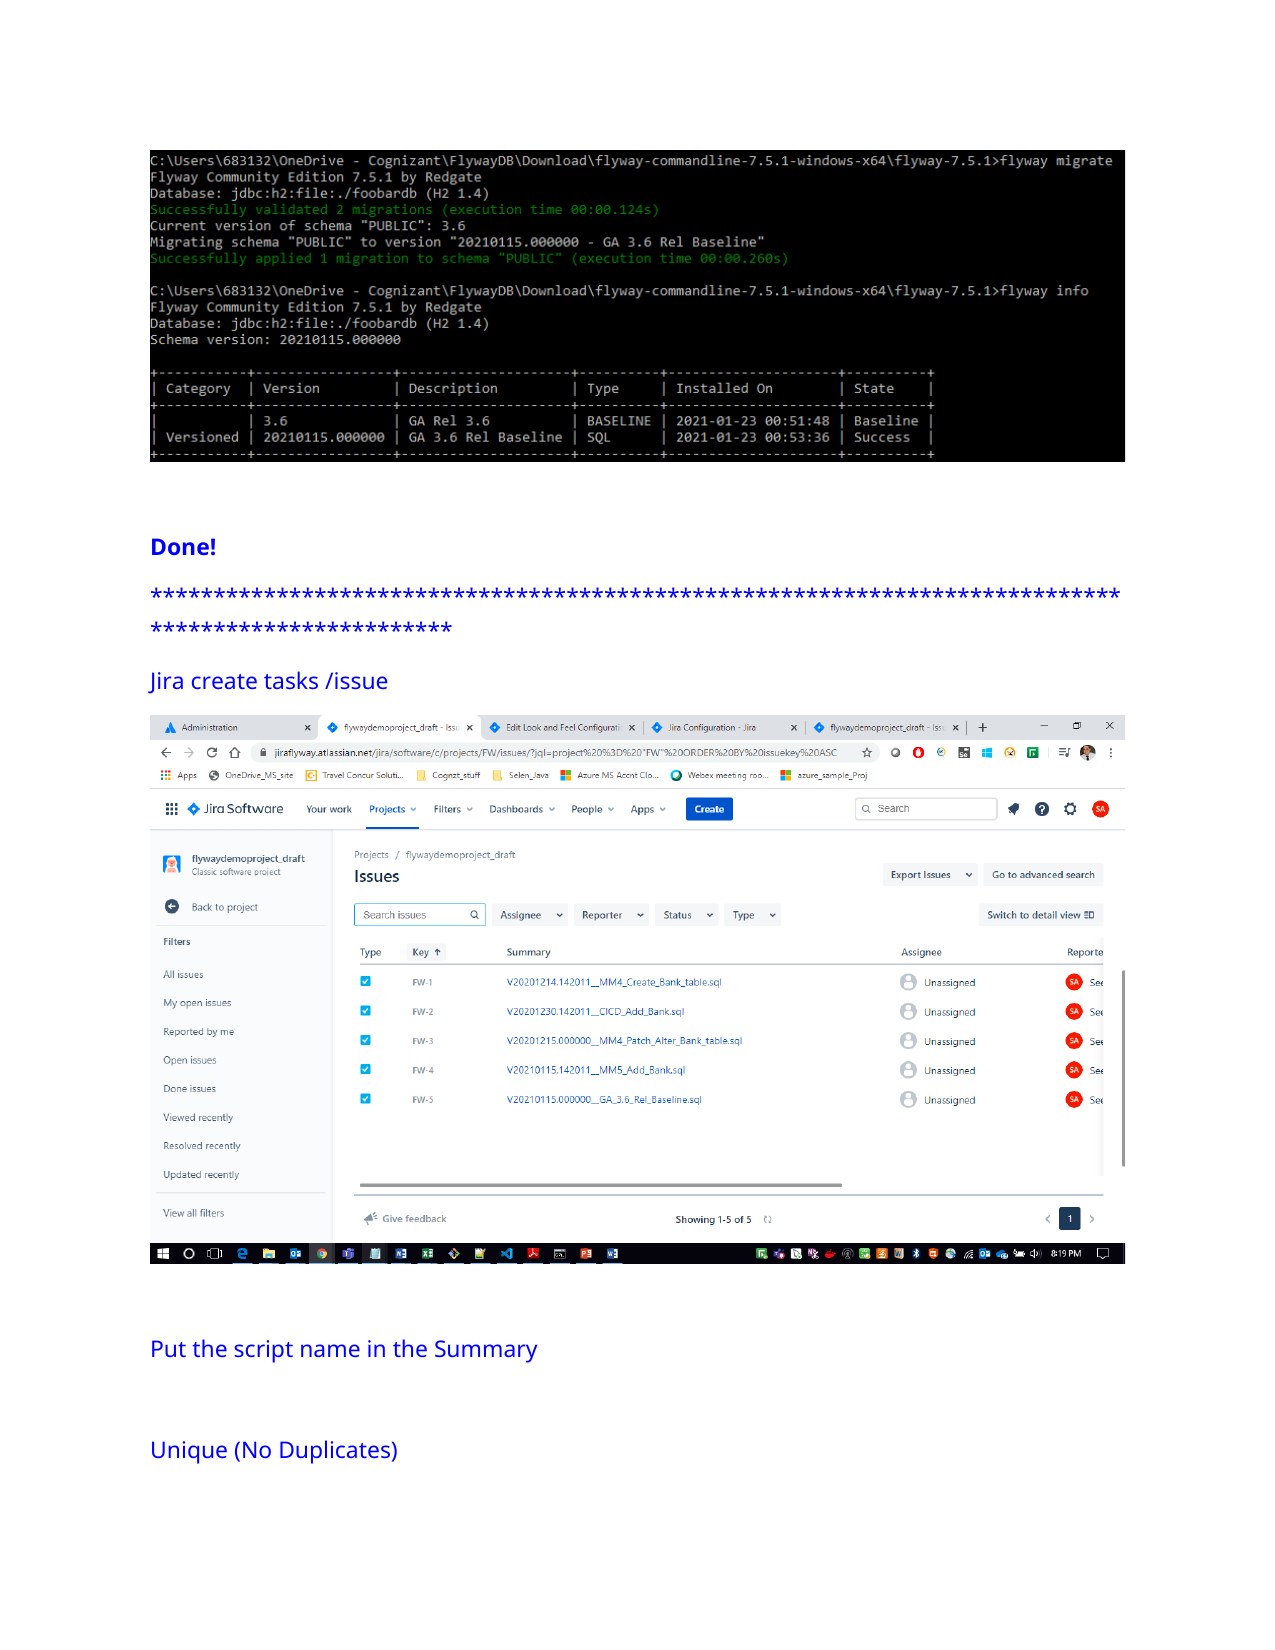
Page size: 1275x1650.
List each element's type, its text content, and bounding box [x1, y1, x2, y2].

text Unique (No Duplicates) [150, 1434, 1125, 1465]
text Jira create tasks /issue [150, 665, 1125, 696]
text Put the script name in the Summary [150, 1333, 1125, 1364]
text ***************************************************************************************************** [150, 581, 1125, 646]
text Done! [150, 530, 1125, 562]
picture [150, 715, 1125, 1264]
picture [150, 150, 1125, 462]
